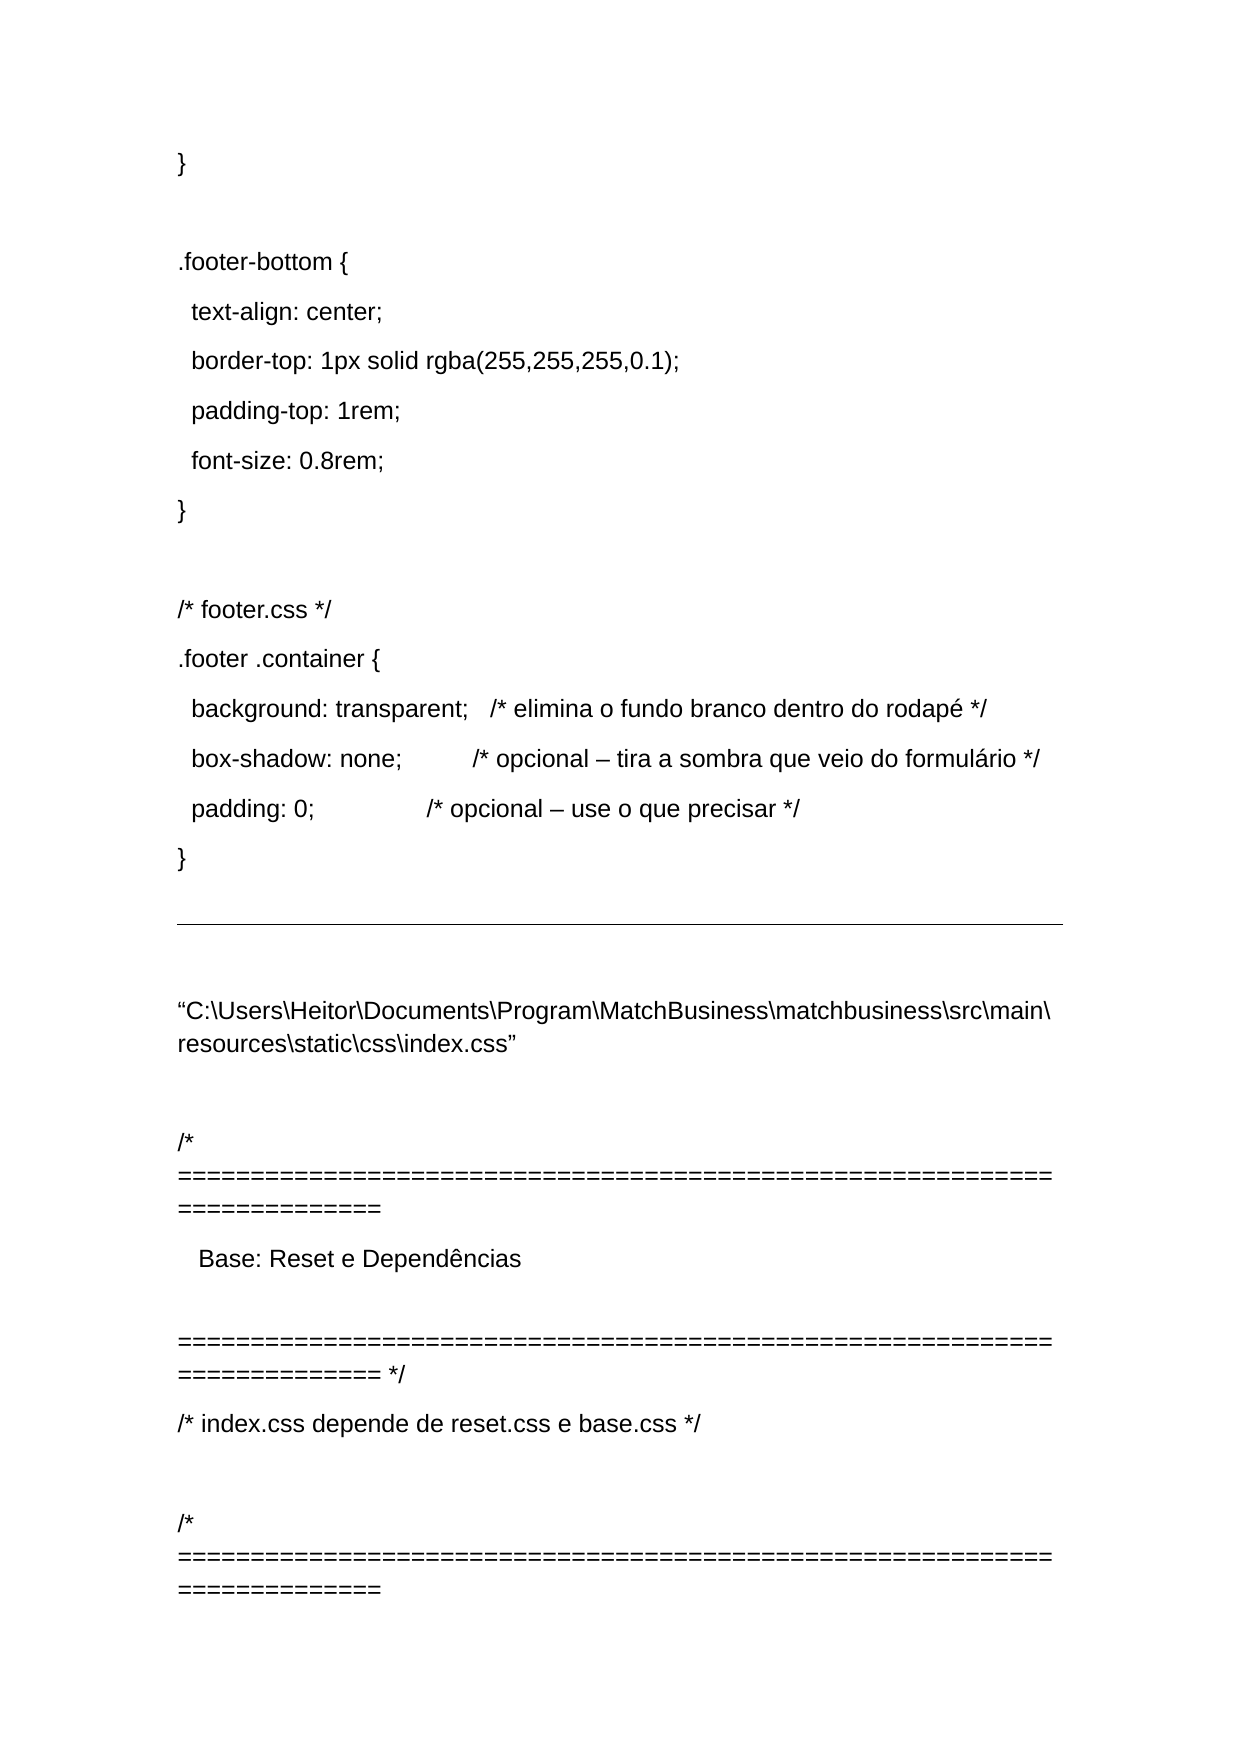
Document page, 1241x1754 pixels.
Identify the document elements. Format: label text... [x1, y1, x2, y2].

text /* footer.css */ [177, 595, 1063, 623]
text box-shadow: none; /* opcional – tira a sombra que veio do formulário */ [177, 744, 1063, 773]
text } [177, 148, 1063, 176]
text /* ========================================================================== [177, 1509, 1063, 1604]
text } [177, 495, 1063, 524]
text } [177, 843, 1063, 872]
text Base: Reset e Dependências [177, 1244, 1063, 1273]
text font-size: 0.8rem; [177, 446, 1063, 474]
text border-top: 1px solid rgba(255,255,255,0.1); [177, 346, 1063, 375]
text /* ========================================================================== [177, 1128, 1063, 1223]
text padding-top: 1rem; [177, 396, 1063, 425]
text /* index.css depende de reset.css e base.css */ [177, 1409, 1063, 1438]
text “C:\Users\Heitor\Documents\Program\MatchBusiness\matchbusiness\src\main\resources\static\css\index.css” [177, 996, 1063, 1058]
text padding: 0; /* opcional – use o que precisar */ [177, 793, 1063, 822]
text text-align: center; [177, 297, 1063, 325]
text background: transparent; /* elimina o fundo branco dentro do rodapé */ [177, 694, 1063, 723]
text .footer-bottom { [177, 247, 1063, 276]
text .footer .container { [177, 644, 1063, 673]
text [177, 1294, 1063, 1388]
